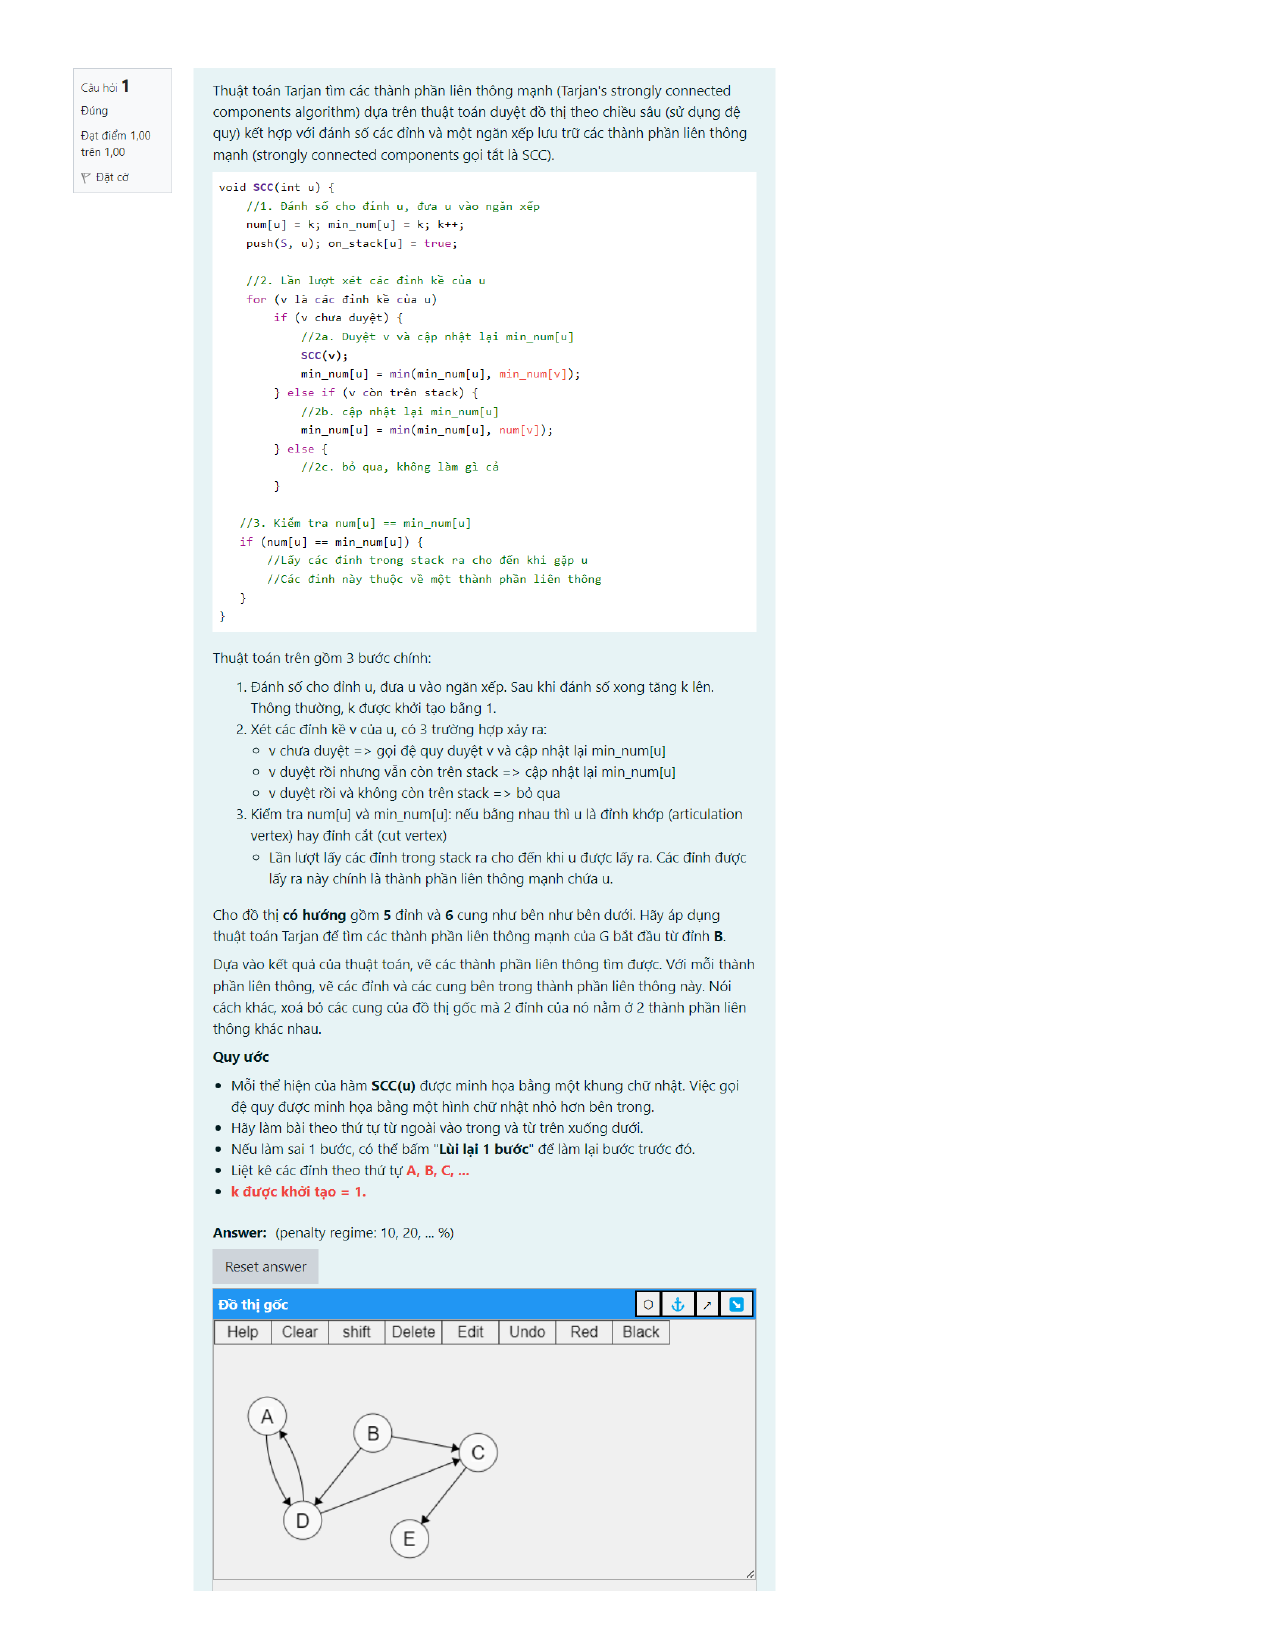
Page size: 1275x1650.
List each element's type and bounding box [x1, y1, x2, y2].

picture [59, 59, 788, 1591]
